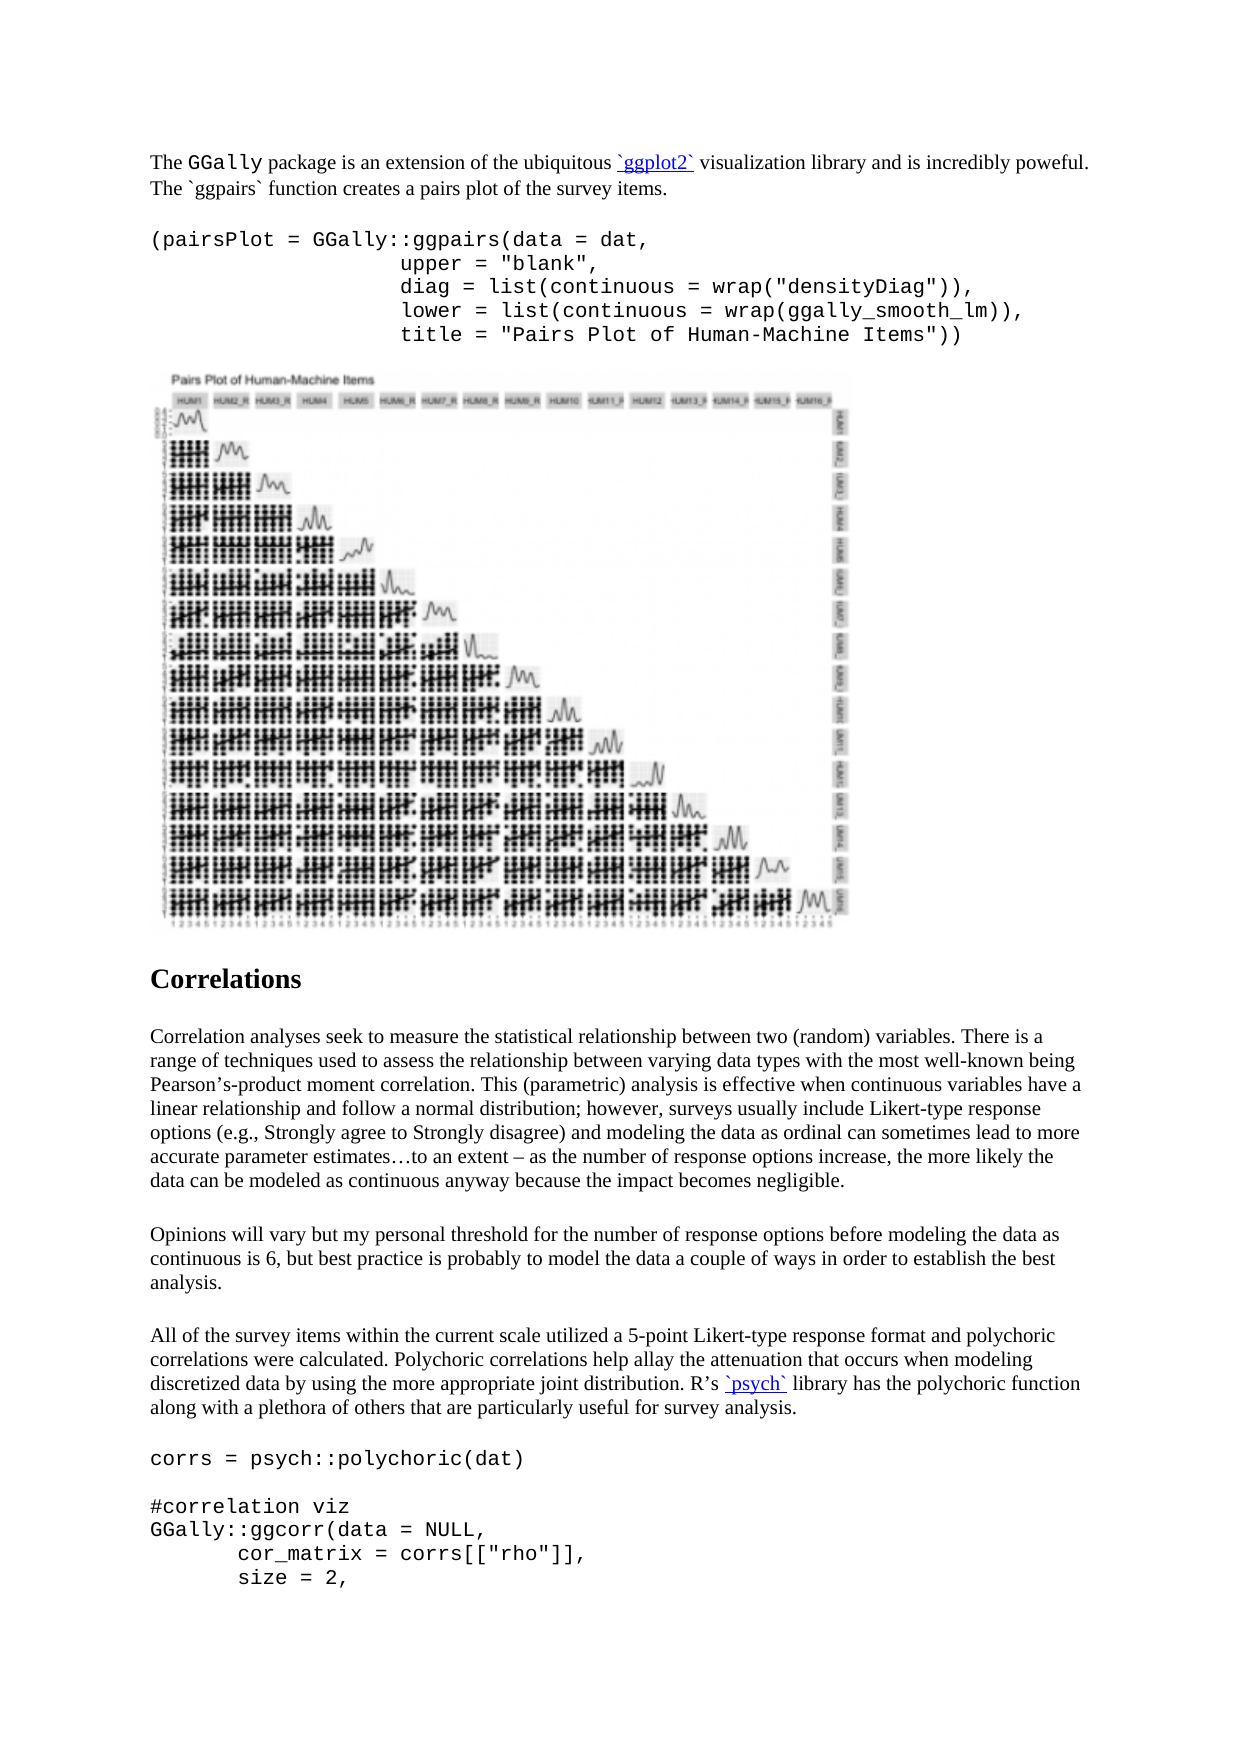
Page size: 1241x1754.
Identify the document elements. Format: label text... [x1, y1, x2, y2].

text corrs = psych::polychoric(dat) [150, 1448, 1090, 1472]
text Correlations [150, 962, 1090, 995]
text Opinions will vary but my personal threshold for the number of response options before modeling the data as continuous is 6, but best practice is probably to model the data a couple of ways in order to establish the best analysis. [150, 1222, 1090, 1294]
text All of the survey items within the current scale utilized a 5-point Likert-type response format and polychoric correlations were calculated. Polychoric correlations help allay the attenuation that occurs when modeling discretized data by using the more appropriate joint distribution. R’s `psych` library has the polychoric function along with a plethora of others that are particularly useful for survey analysis. [150, 1323, 1090, 1419]
picture [150, 370, 854, 934]
text upper = "blank", [150, 253, 1090, 276]
text (pairsPlot = GGally::ggpairs(data = dat, [150, 229, 1090, 253]
text size = 2, [150, 1567, 1090, 1590]
text The GGally package is an extension of the ubiquitous `ggplot2` visualization library and is incredibly poweful. The `ggpairs` function creates a pairs plot of the survey items. [150, 150, 1090, 200]
text Correlation analyses seek to measure the statistical relationship between two (random) variables. There is a range of techniques used to assess the relationship between varying data types with the most well-known being Pearson’s-product moment correlation. This (parametric) analysis is effective when continuous variables have a linear relationship and follow a normal distribution; however, surveys usually include Likert-type response options (e.g., Strongly agree to Strongly disagree) and modeling the data as ordinal can sometimes lead to more accurate parameter estimates…to an extent – as the number of response options increase, the more likely the data can be modeled as continuous anyway because the impact becomes negligible. [150, 1024, 1090, 1192]
text GGally::ggcorr(data = NULL, [150, 1519, 1090, 1543]
text lower = list(continuous = wrap(ggally_smooth_lm)), [150, 300, 1090, 323]
text cor_matrix = corrs[["rho"]], [150, 1543, 1090, 1567]
text title = "Pairs Plot of Human-Machine Items")) [150, 323, 1090, 347]
text #correlation viz [150, 1496, 1090, 1519]
text diag = list(continuous = wrap("densityDiag")), [150, 276, 1090, 300]
